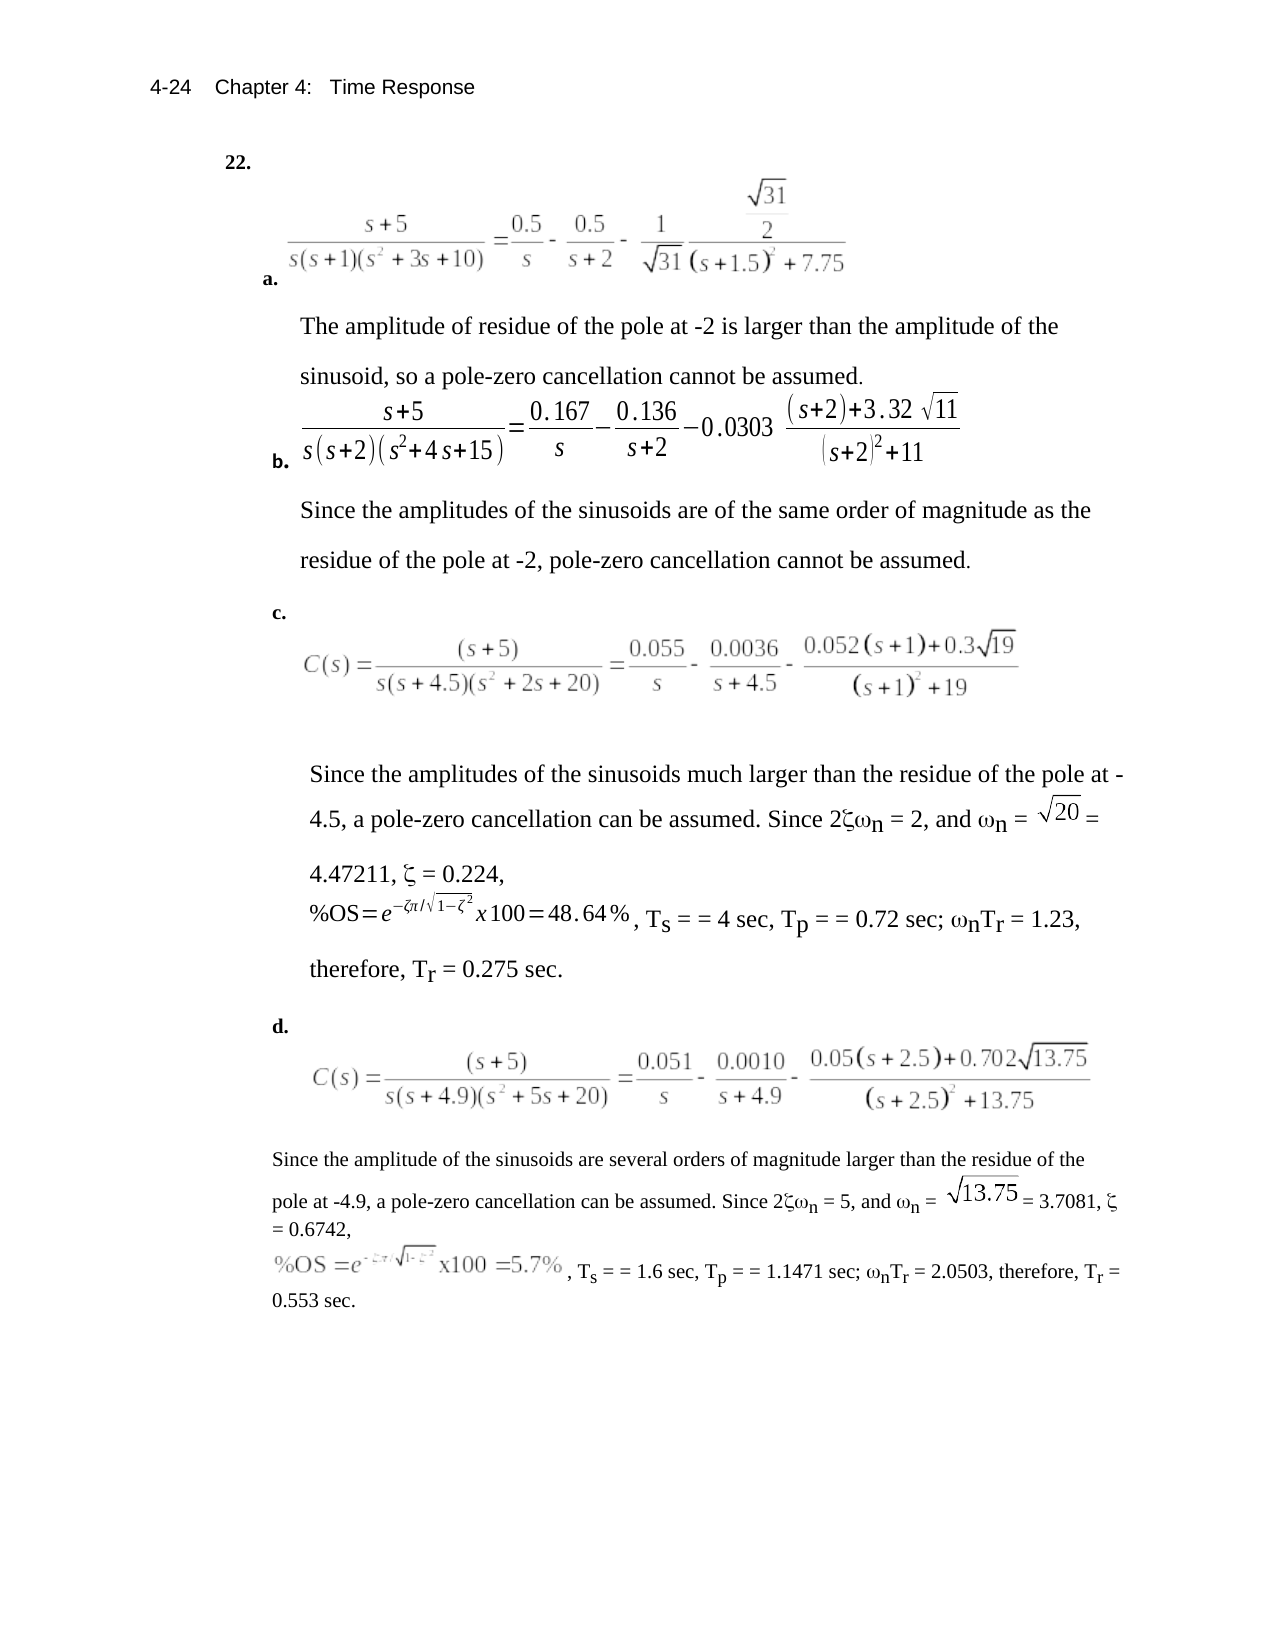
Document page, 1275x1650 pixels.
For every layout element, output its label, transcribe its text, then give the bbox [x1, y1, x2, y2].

text c. [225, 574, 1125, 624]
text a. [262, 174, 1125, 290]
text Since the amplitudes of the sinusoids much larger than the residue of the pole at -4.5, a pole-zero cancellation can be assumed. Since 2n = 2, and n = = 4.47211,  = 0.224, , Ts = = 4 sec, Tp = = 0.72 sec; nTr = 1.23, therefore, Tr = 0.275 sec. [309, 738, 1125, 988]
text Since the amplitudes of the sinusoids are of the same order of magnitude as the residue of the pole at -2, pole-zero cancellation cannot be assumed. [272, 474, 1125, 574]
text b. [272, 390, 1125, 474]
text d. [225, 988, 1125, 1038]
text 22. [225, 150, 1125, 174]
text The amplitude of residue of the pole at -2 is larger than the amplitude of the sinusoid, so a pole-zero cancellation cannot be assumed. [262, 290, 1125, 390]
text Since the amplitude of the sinusoids are several orders of magnitude larger than the residue of the pole at -4.9, a pole-zero cancellation can be assumed. Since 2n = 5, and n = = 3.7081,  = 0.6742, , Ts = = 1.6 sec, Tp = = 1.1471 sec; nTr = 2.0503, therefore, Tr = 0.553 sec. [272, 1147, 1125, 1312]
